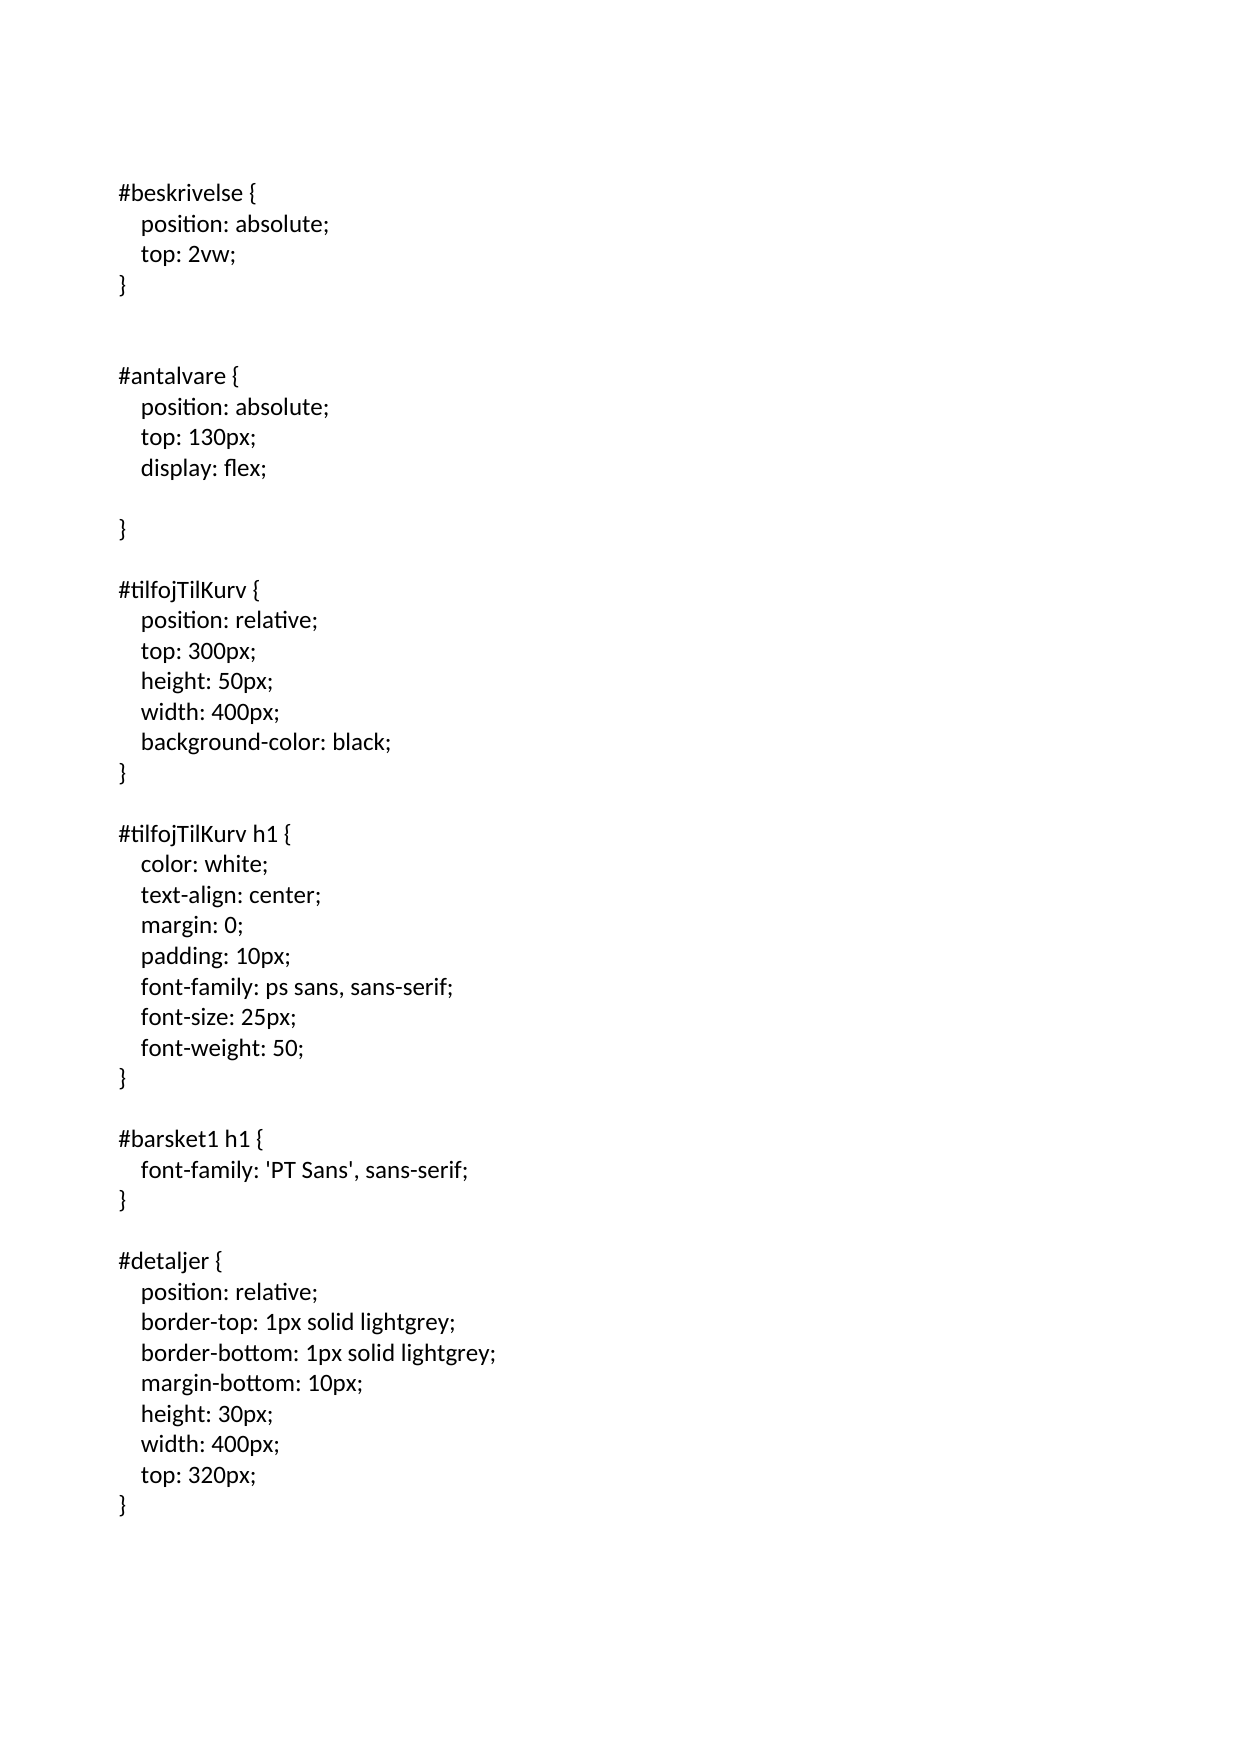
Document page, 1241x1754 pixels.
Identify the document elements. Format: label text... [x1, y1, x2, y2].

text #tilfojTilKurv { [118, 574, 1122, 604]
text } [118, 1062, 1122, 1093]
text height: 50px; [118, 666, 1122, 696]
text } [118, 513, 1122, 543]
text top: 2vw; [118, 238, 1122, 269]
text border-bottom: 1px solid lightgrey; [118, 1337, 1122, 1367]
text top: 320px; [118, 1459, 1122, 1489]
text height: 30px; [118, 1398, 1122, 1428]
text font-weight: 50; [118, 1032, 1122, 1062]
text width: 400px; [118, 696, 1122, 727]
text padding: 10px; [118, 940, 1122, 971]
text #detaljer { [118, 1245, 1122, 1276]
text #tilfojTilKurv h1 { [118, 818, 1122, 849]
text top: 300px; [118, 635, 1122, 666]
text } [118, 1184, 1122, 1215]
text border-top: 1px solid lightgrey; [118, 1306, 1122, 1337]
text display: flex; [118, 452, 1122, 482]
text #barsket1 h1 { [118, 1123, 1122, 1154]
text text-align: center; [118, 879, 1122, 910]
text } [118, 269, 1122, 299]
text position: absolute; [118, 391, 1122, 421]
text position: absolute; [118, 208, 1122, 238]
text color: white; [118, 849, 1122, 879]
text position: relative; [118, 1276, 1122, 1306]
text margin-bottom: 10px; [118, 1367, 1122, 1398]
text } [118, 1489, 1122, 1520]
text font-family: 'PT Sans', sans-serif; [118, 1154, 1122, 1184]
text background-color: black; [118, 727, 1122, 757]
text #antalvare { [118, 360, 1122, 391]
text position: relative; [118, 604, 1122, 635]
text font-family: ps sans, sans-serif; [118, 971, 1122, 1001]
text font-size: 25px; [118, 1001, 1122, 1032]
text #beskrivelse { [118, 177, 1122, 208]
text top: 130px; [118, 421, 1122, 452]
text width: 400px; [118, 1428, 1122, 1459]
text } [118, 757, 1122, 788]
text margin: 0; [118, 910, 1122, 940]
